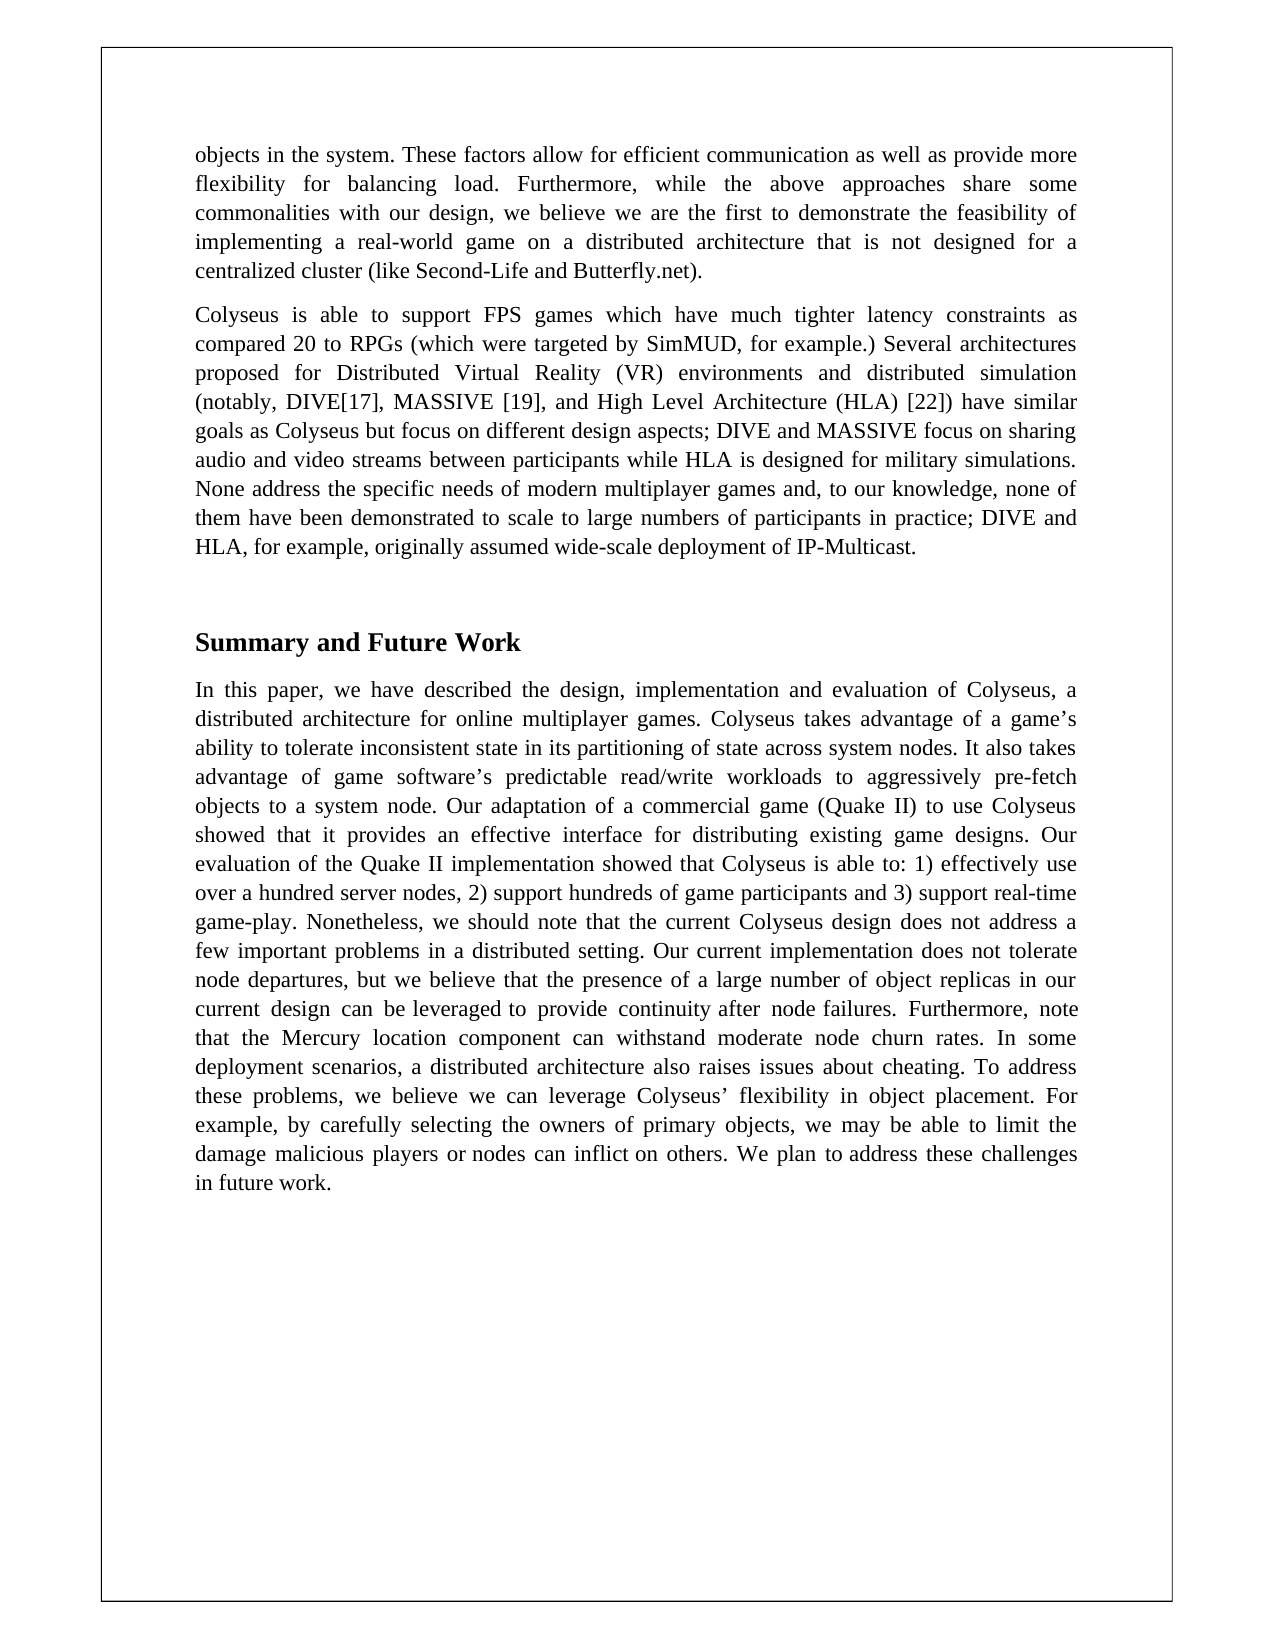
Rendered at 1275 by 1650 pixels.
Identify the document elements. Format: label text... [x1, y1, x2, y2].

text Colyseus is able to support FPS games which have much tighter latency constraints as compared 20 to RPGs (which were targeted by SimMUD, for example.) Several architectures proposed for Distributed Virtual Reality (VR) environments and distributed simulation (notably, DIVE[17], MASSIVE [19], and High Level Architecture (HLA) [22]) have similar goals as Colyseus but focus on different design aspects; DIVE and MASSIVE focus on sharing audio and video streams between participants while HLA is designed for military simulations. None address the specific needs of modern multiplayer games and, to our knowledge, none of them have been demonstrated to scale to large numbers of participants in practice; DIVE and HLA, for example, originally assumed wide-scale deployment of IP-Multicast. [195, 301, 1078, 559]
text objects in the system. These factors allow for efficient communication as well as provide more flexibility for balancing load. Furthermore, while the above approaches share some commonalities with our design, we believe we are the first to demonstrate the feasibility of implementing a real-world game on a distributed architecture that is not designed for a centralized cluster (like Second-Life and Butterfly.net). [195, 141, 1078, 283]
text Summary and Future Work [195, 627, 1087, 658]
text In this paper, we have described the design, implementation and evaluation of Colyseus, a distributed architecture for online multiplayer games. Colyseus takes advantage of a game’s ability to tolerate inconsistent state in its partitioning of state across system nodes. It also takes advantage of game software’s predictable read/write workloads to aggressively pre-fetch objects to a system node. Our adaptation of a commercial game (Quake II) to use Colyseus showed that it provides an effective interface for distributing existing game designs. Our evaluation of the Quake II implementation showed that Colyseus is able to: 1) effectively use over a hundred server nodes, 2) support hundreds of game participants and 3) support real-time game-play. Nonetheless, we should note that the current Colyseus design does not address a few important problems in a distributed setting. Our current implementation does not tolerate node departures, but we believe that the presence of a large number of object replicas in our current design can be leveraged to provide continuity after node failures. Furthermore, note that the Mercury location component can withstand moderate node churn rates. In some deployment scenarios, a distributed architecture also raises issues about cheating. To address these problems, we believe we can leverage Colyseus’ flexibility in object placement. For example, by carefully selecting the owners of primary objects, we may be able to limit the damage malicious players or nodes can inflict on others. We plan to address these challenges in future work. [195, 676, 1078, 1195]
